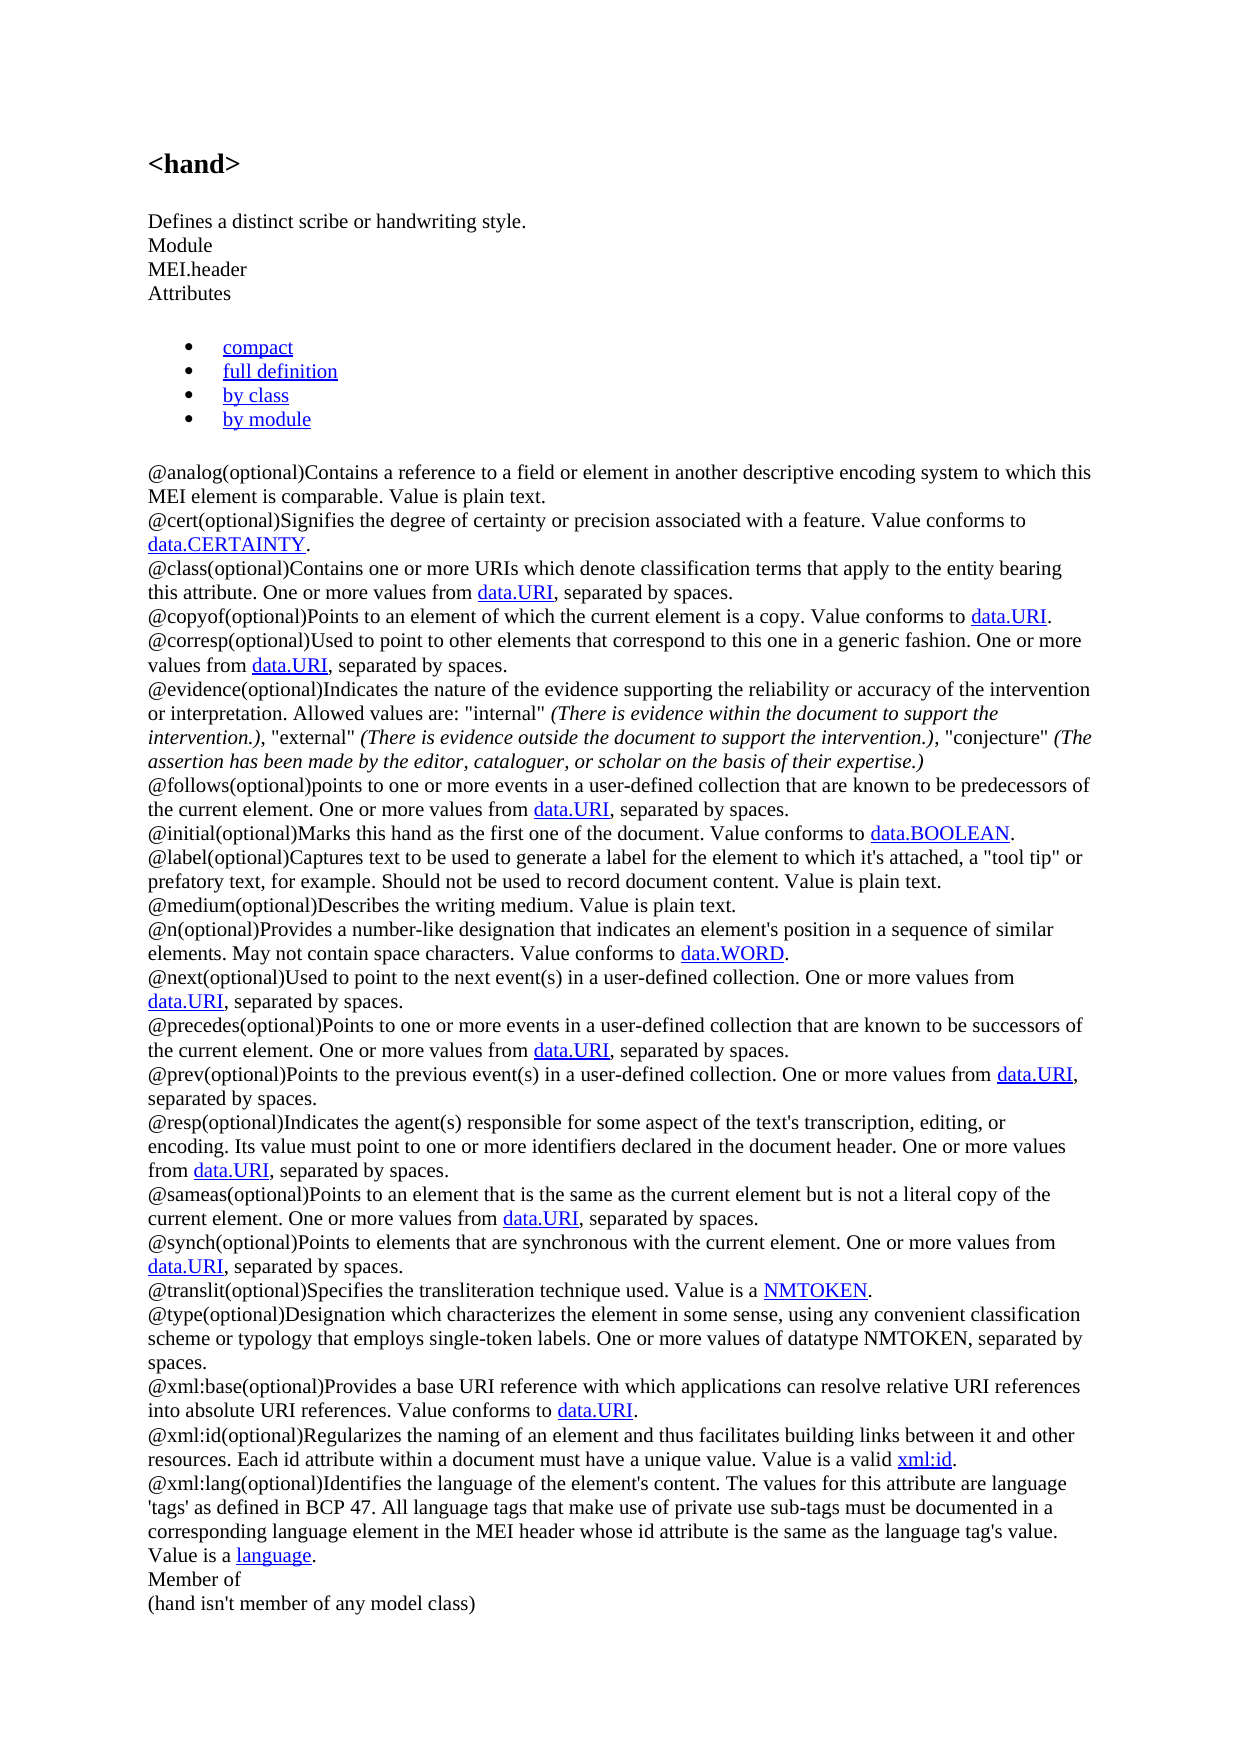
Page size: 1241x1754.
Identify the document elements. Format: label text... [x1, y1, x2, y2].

text @resp(optional)Indicates the agent(s) responsible for some aspect of the text's transcription, editing, or encoding. Its value must point to one or more identifiers declared in the document header. One or more values from data.URI, separated by spaces. [148, 1110, 1093, 1182]
text @follows(optional)points to one or more events in a user-defined collection that are known to be predecessors of the current element. One or more values from data.URI, separated by spaces. [148, 773, 1093, 821]
text Attributes [148, 281, 1093, 305]
text @xml:id(optional)Regularizes the naming of an element and thus facilitates building links between it and other resources. Each id attribute within a document must have a unique value. Value is a valid xml:id. [148, 1422, 1093, 1471]
list full definition [185, 359, 1093, 383]
text @precedes(optional)Points to one or more events in a user-defined collection that are known to be successors of the current element. One or more values from data.URI, separated by spaces. [148, 1013, 1093, 1062]
text Member of [148, 1567, 1093, 1591]
text (hand isn't member of any model class) [148, 1591, 1093, 1615]
text @class(optional)Contains one or more URIs which denote classification terms that apply to the entity bearing this attribute. One or more values from data.URI, separated by spaces. [148, 556, 1093, 604]
text @sameas(optional)Points to an element that is the same as the current element but is not a literal copy of the current element. One or more values from data.URI, separated by spaces. [148, 1182, 1093, 1230]
text @type(optional)Designation which characterizes the element in some sense, using any convenient classification scheme or typology that employs single-token labels. One or more values of datatype NMTOKEN, separated by spaces. [148, 1302, 1093, 1374]
text @prev(optional)Points to the previous event(s) in a user-defined collection. One or more values from data.URI, separated by spaces. [148, 1062, 1093, 1110]
text @corresp(optional)Used to point to other elements that correspond to this one in a generic fashion. One or more values from data.URI, separated by spaces. [148, 628, 1093, 677]
text Module [148, 233, 1093, 257]
text @evidence(optional)Indicates the nature of the evidence supporting the reliability or accuracy of the intervention or interpretation. Allowed values are: "internal" (There is evidence within the document to support the intervention.), "external" (There is evidence outside the document to support the intervention.), "conjecture" (The assertion has been made by the editor, cataloguer, or scholar on the basis of their expertise.) [148, 677, 1093, 773]
text @next(optional)Used to point to the next event(s) in a user-defined collection. One or more values from data.URI, separated by spaces. [148, 965, 1093, 1013]
text @medium(optional)Describes the writing medium. Value is plain text. [148, 893, 1093, 917]
text @label(optional)Captures text to be used to generate a label for the element to which it's attached, a "tool tip" or prefatory text, for example. Should not be used to record document content. Value is plain text. [148, 845, 1093, 893]
text @n(optional)Provides a number-like designation that indicates an element's position in a sequence of similar elements. May not contain space characters. Value conforms to data.WORD. [148, 917, 1093, 965]
text @cert(optional)Signifies the degree of certainty or precision associated with a feature. Value conforms to data.CERTAINTY. [148, 508, 1093, 556]
text <hand> [148, 148, 1093, 180]
text @copyof(optional)Points to an element of which the current element is a copy. Value conforms to data.URI. [148, 604, 1093, 628]
text @translit(optional)Specifies the transliteration technique used. Value is a NMTOKEN. [148, 1278, 1093, 1302]
list compact [185, 334, 1093, 359]
text @xml:base(optional)Provides a base URI reference with which applications can resolve relative URI references into absolute URI references. Value conforms to data.URI. [148, 1374, 1093, 1422]
list by module [185, 407, 1093, 431]
text Defines a distinct scribe or handwriting style. [148, 209, 1093, 233]
text @xml:lang(optional)Identifies the language of the element's content. The values for this attribute are language 'tags' as defined in BCP 47. All language tags that make use of private use sub-tags must be documented in a corresponding language element in the MEI header whose id attribute is the same as the language tag's value. Value is a language. [148, 1471, 1093, 1567]
text @analog(optional)Contains a reference to a field or element in another descriptive encoding system to which this MEI element is comparable. Value is plain text. [148, 460, 1093, 508]
text MEI.header [148, 257, 1093, 281]
text @initial(optional)Marks this hand as the first one of the document. Value conforms to data.BOOLEAN. [148, 821, 1093, 845]
list by class [185, 383, 1093, 407]
text @synch(optional)Points to elements that are synchronous with the current element. One or more values from data.URI, separated by spaces. [148, 1230, 1093, 1278]
